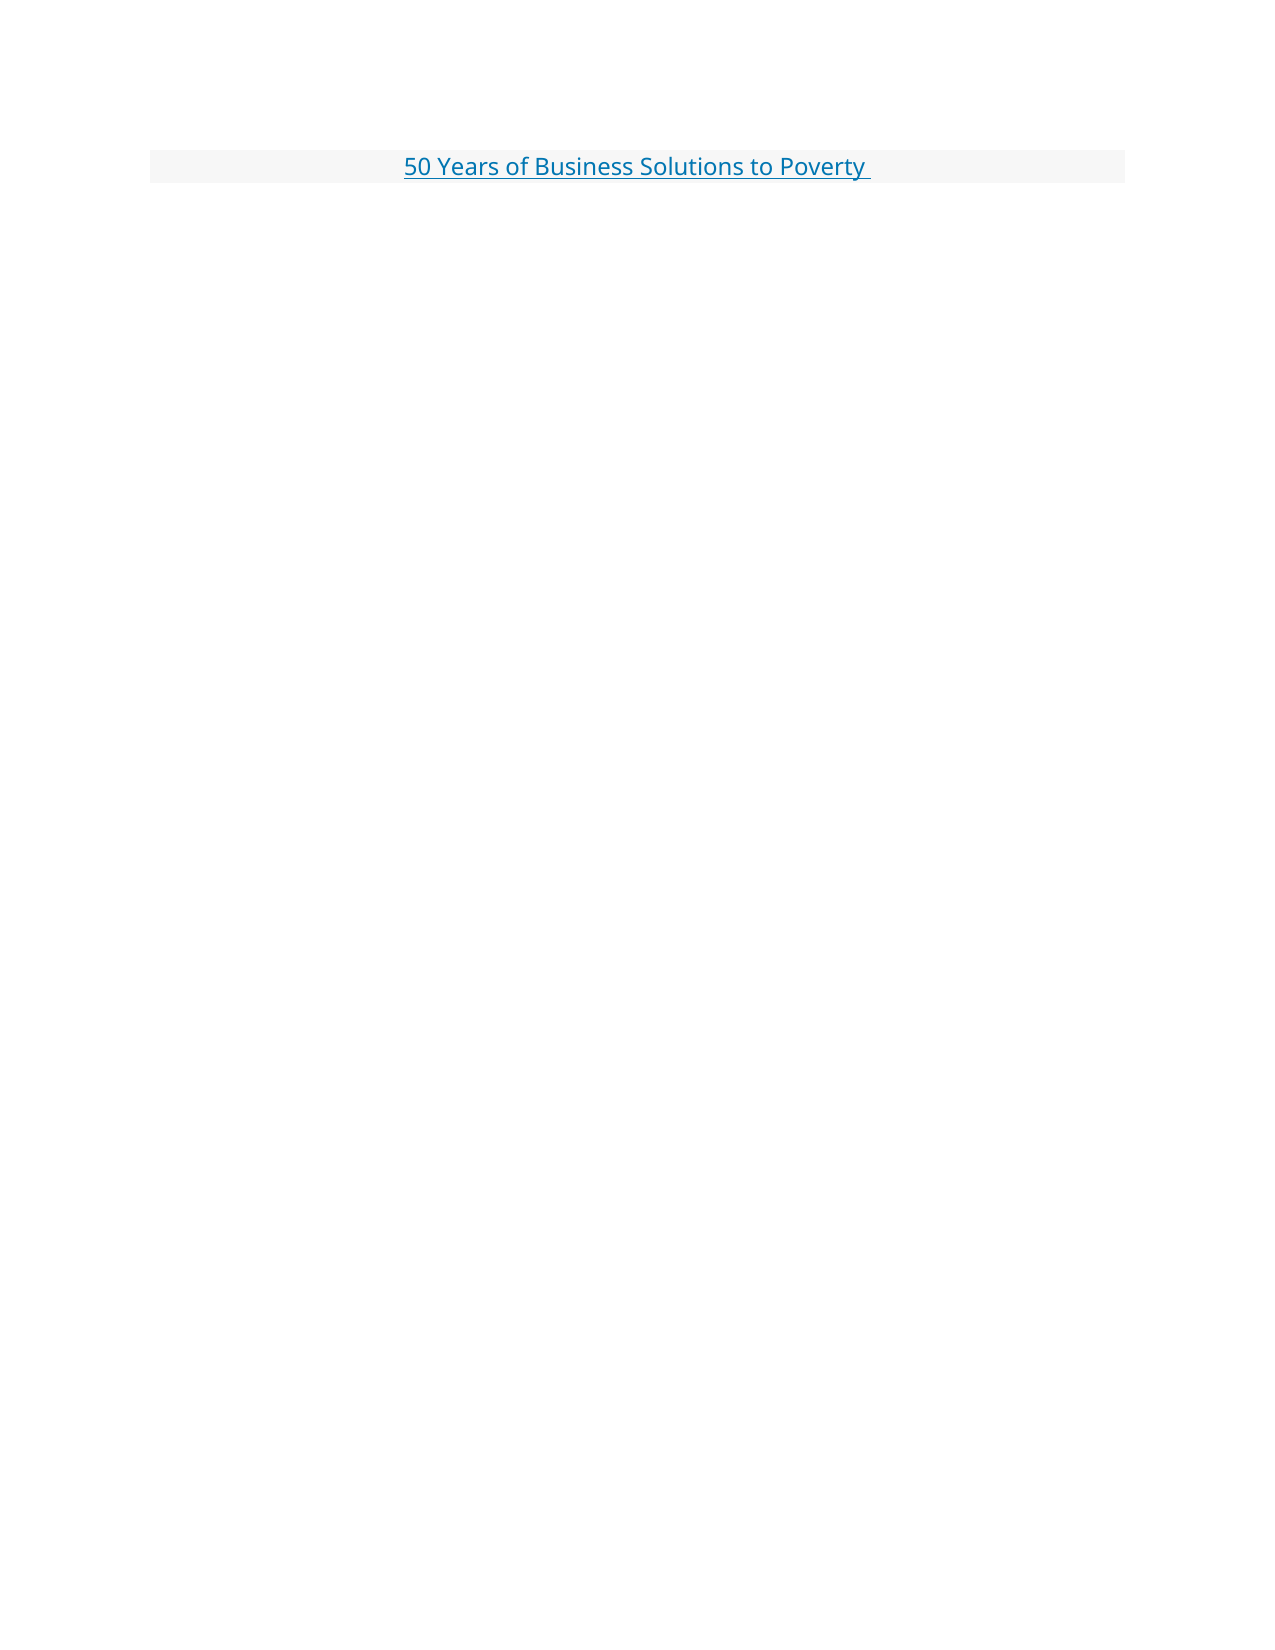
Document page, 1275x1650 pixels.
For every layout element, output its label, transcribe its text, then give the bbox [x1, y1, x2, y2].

text 50 Years of Business Solutions to Poverty [150, 150, 1125, 183]
